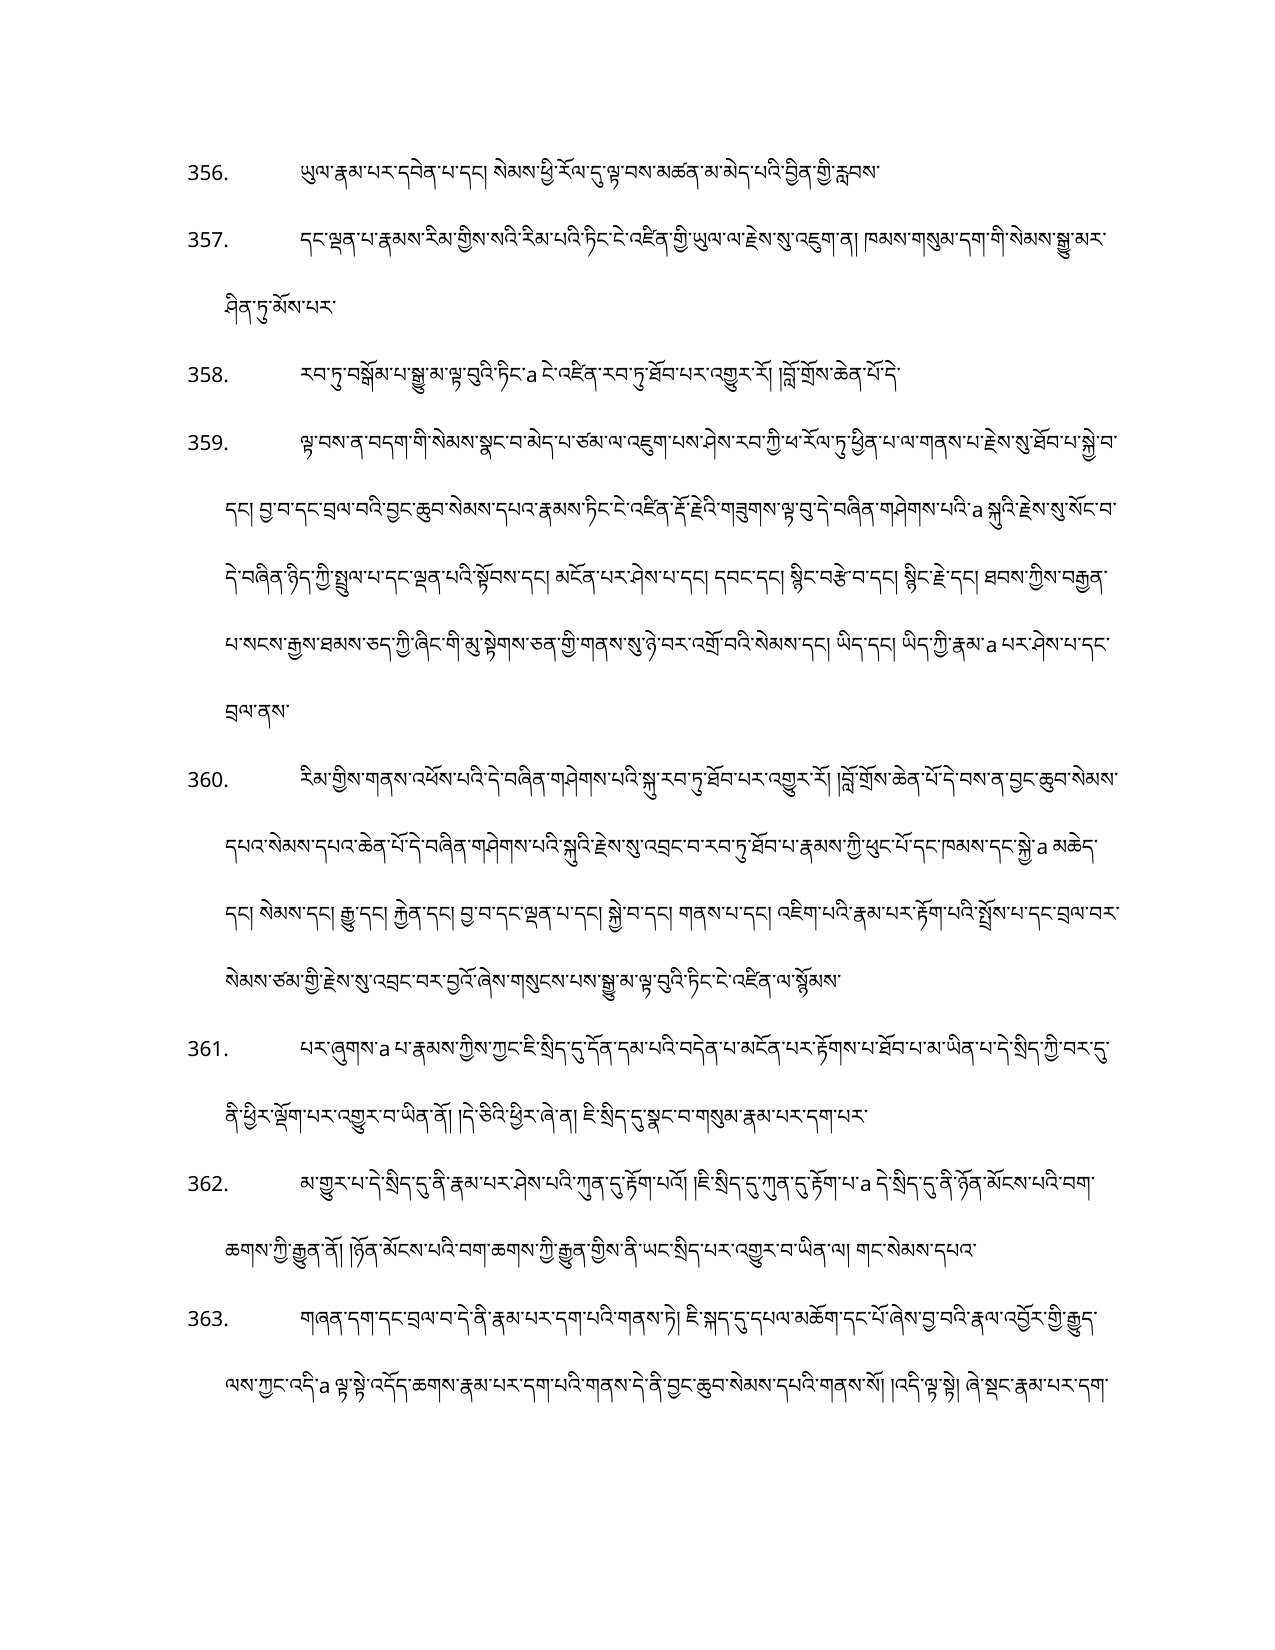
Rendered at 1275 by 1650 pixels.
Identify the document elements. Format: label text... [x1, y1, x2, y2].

list ཡུལ་རྣམ་པར་དབེན་པ་དང། སེམས་ཕྱི་རོལ་དུ་ལྟ་བས་མཚན་མ་མེད་པའི་བྱིན་གྱི་རླབས་ [187, 150, 1125, 209]
list ལྟ་བས་ན་བདག་གི་སེམས་སྣང་བ་མེད་པ་ཙམ་ལ་འཇུག་པས་ཤེས་རབ་ཀྱི་ཕ་རོལ་ཏུ་ཕྱིན་པ་ལ་གནས་པ་རྗེས་སུ་ཐོབ་པ་སྐྱེ་བ་དང། བྱ་བ་དང་བྲལ་བའི་བྱང་ཆུབ་སེམས་དཔའ་རྣམས་ཏིང་ངེ་འཛིན་རྡོ་རྗེའི་གཟུགས་ལྟ་བུ་དེ་བཞིན་གཤེགས་པའི་aསྐུའི་རྗེས་སུ་སོང་བ་དེ་བཞིན་ཉིད་ཀྱི་སྤྲུལ་པ་དང་ལྡན་པའི་སྟོབས་དང། མངོན་པར་ཤེས་པ་དང། དབང་དང། སྙིང་བརྩེ་བ་དང། སྙིང་རྗེ་དང། ཐབས་ཀྱིས་བརྒྱན་པ་སངས་རྒྱས་ཐམས་ཅད་ཀྱི་ཞིང་གི་མུ་སྟེགས་ཅན་གྱི་གནས་སུ་ཉེ་བར་འགྲོ་བའི་སེམས་དང། ཡིད་དང། ཡིད་ཀྱི་རྣམ་aཔར་ཤེས་པ་དང་བྲལ་ནས་ [187, 419, 1125, 748]
list རབ་ཏུ་བསྒོམ་པ་སྒྱུ་མ་ལྟ་བུའི་ཏིང་aངེ་འཛིན་རབ་ཏུ་ཐོབ་པར་འགྱུར་རོ། །བློ་གྲོས་ཆེན་པོ་དེ་ [187, 352, 1125, 411]
list དང་ལྡན་པ་རྣམས་རིམ་གྱིས་སའི་རིམ་པའི་ཏིང་ངེ་འཛིན་གྱི་ཡུལ་ལ་རྗེས་སུ་འཇུག་ན། ཁམས་གསུམ་དག་གི་སེམས་སྒྱུ་མར་ཤིན་ཏུ་མོས་པར་ [187, 217, 1125, 343]
list པར་ཞུགས་aཔ་རྣམས་ཀྱིས་ཀྱང་ཇི་སྲིད་དུ་དོན་དམ་པའི་བདེན་པ་མངོན་པར་རྟོགས་པ་ཐོབ་པ་མ་ཡིན་པ་དེ་སྲིད་ཀྱི་བར་དུ་ནི་ཕྱིར་ལྡོག་པར་འགྱུར་བ་ཡིན་ནོ། །དེ་ཅིའི་ཕྱིར་ཞེ་ན། ཇི་སྲིད་དུ་སྣང་བ་གསུམ་རྣམ་པར་དག་པར་ [187, 1026, 1125, 1152]
list རིམ་གྱིས་གནས་འཕོས་པའི་དེ་བཞིན་གཤེགས་པའི་སྐུ་རབ་ཏུ་ཐོབ་པར་འགྱུར་རོ། །བློ་གྲོས་ཆེན་པོ་དེ་བས་ན་བྱང་ཆུབ་སེམས་དཔའ་སེམས་དཔའ་ཆེན་པོ་དེ་བཞིན་གཤེགས་པའི་སྐུའི་རྗེས་སུ་འབྲང་བ་རབ་ཏུ་ཐོབ་པ་རྣམས་ཀྱི་ཕུང་པོ་དང་ཁམས་དང་སྐྱེ་aམཆེད་དང། སེམས་དང། རྒྱུ་དང། རྐྱེན་དང། བྱ་བ་དང་ལྡན་པ་དང། སྐྱེ་བ་དང། གནས་པ་དང། འཇིག་པའི་རྣམ་པར་རྟོག་པའི་སྤྲོས་པ་དང་བྲལ་བར་སེམས་ཙམ་གྱི་རྗེས་སུ་འབྲང་བར་བྱའོ་ཞེས་གསུངས་པས་སྒྱུ་མ་ལྟ་བུའི་ཏིང་ངེ་འཛིན་ལ་སྙོམས་ [187, 757, 1125, 1017]
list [187, 1296, 1125, 1422]
list མ་གྱུར་པ་དེ་སྲིད་དུ་ནི་རྣམ་པར་ཤེས་པའི་ཀུན་དུ་རྟོག་པའོ། །ཇི་སྲིད་དུ་ཀུན་དུ་རྟོག་པ་aདེ་སྲིད་དུ་ནི་ཉོན་མོངས་པའི་བག་ཆགས་ཀྱི་རྒྱུན་ནོ། །ཉོན་མོངས་པའི་བག་ཆགས་ཀྱི་རྒྱུན་གྱིས་ནི་ཡང་སྲིད་པར་འགྱུར་བ་ཡིན་ལ། གང་སེམས་དཔའ་ [187, 1161, 1125, 1287]
